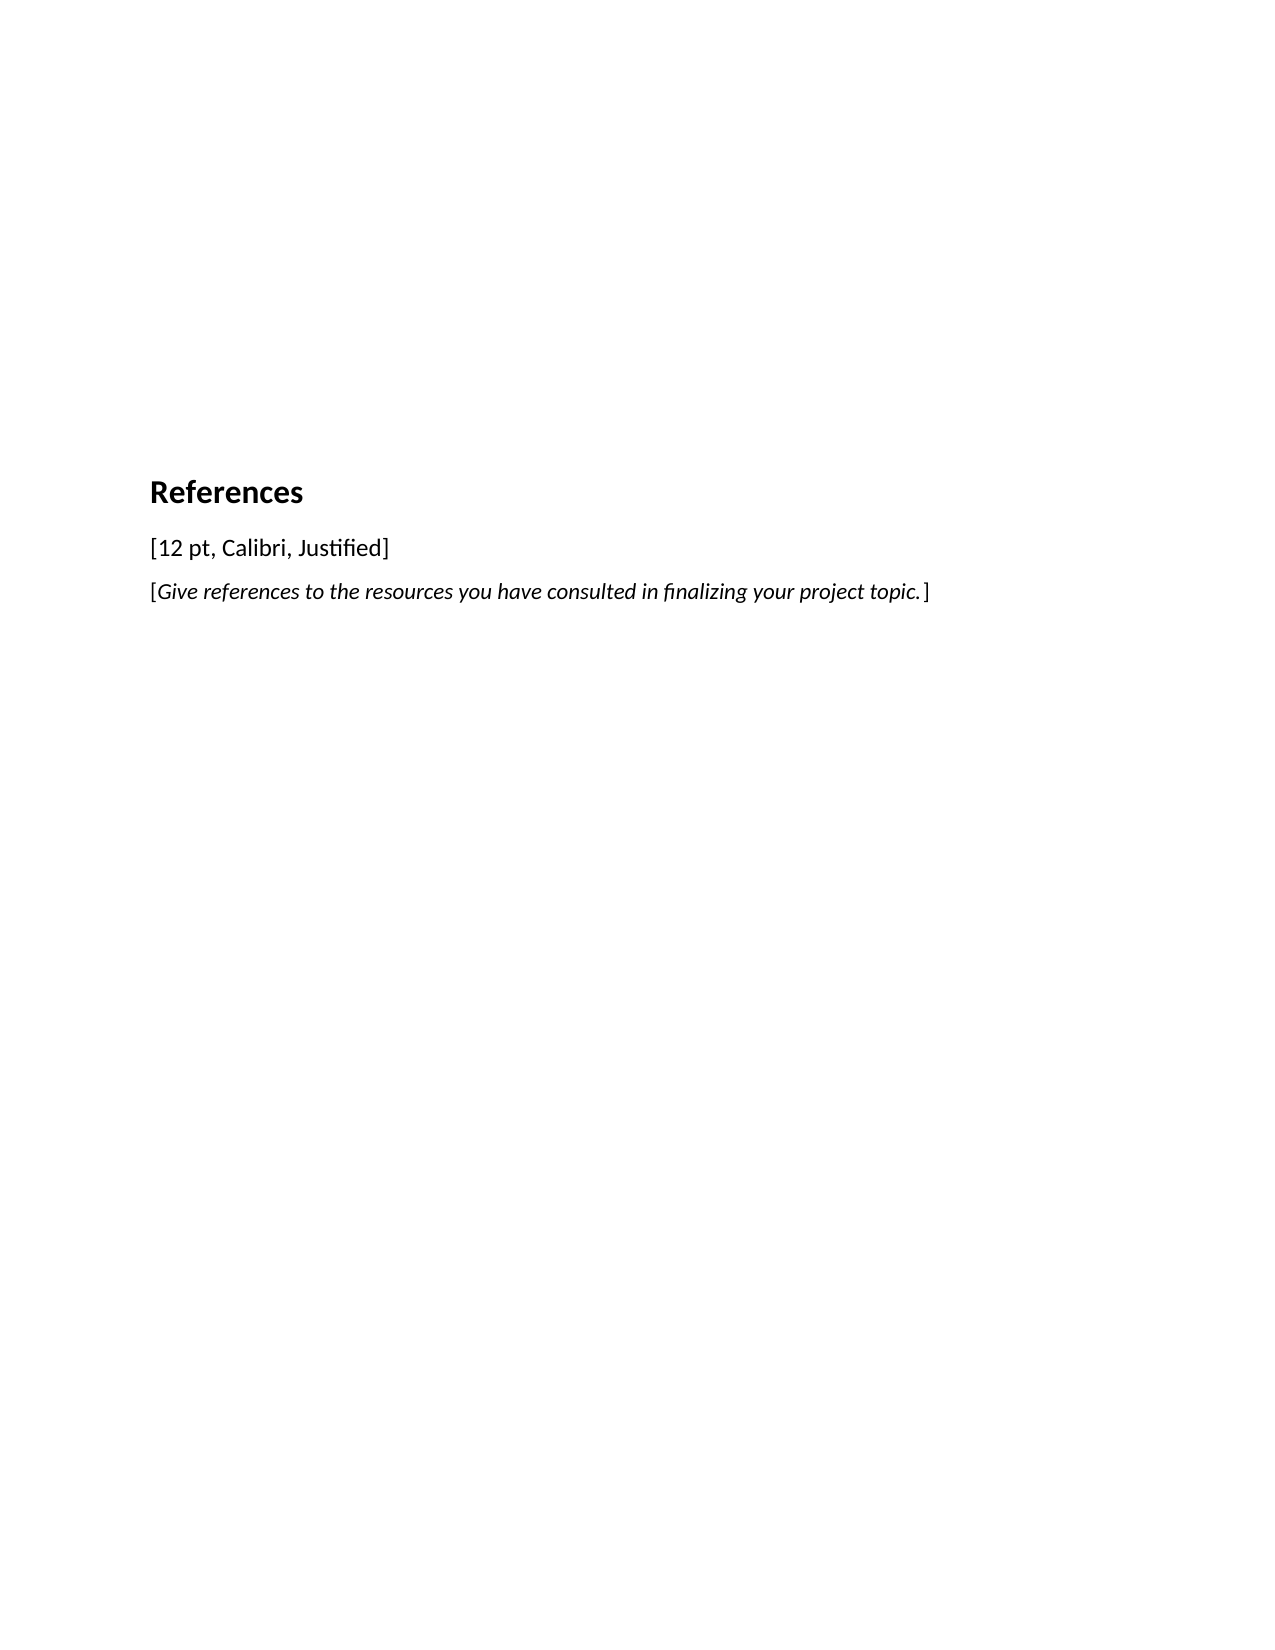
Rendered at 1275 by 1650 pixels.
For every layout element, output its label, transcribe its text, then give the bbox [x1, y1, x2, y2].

text References [150, 471, 1125, 511]
text [Give references to the resources you have consulted in finalizing your project topic.] [150, 577, 1125, 605]
text [12 pt, Calibri, Justified] [150, 532, 1125, 562]
